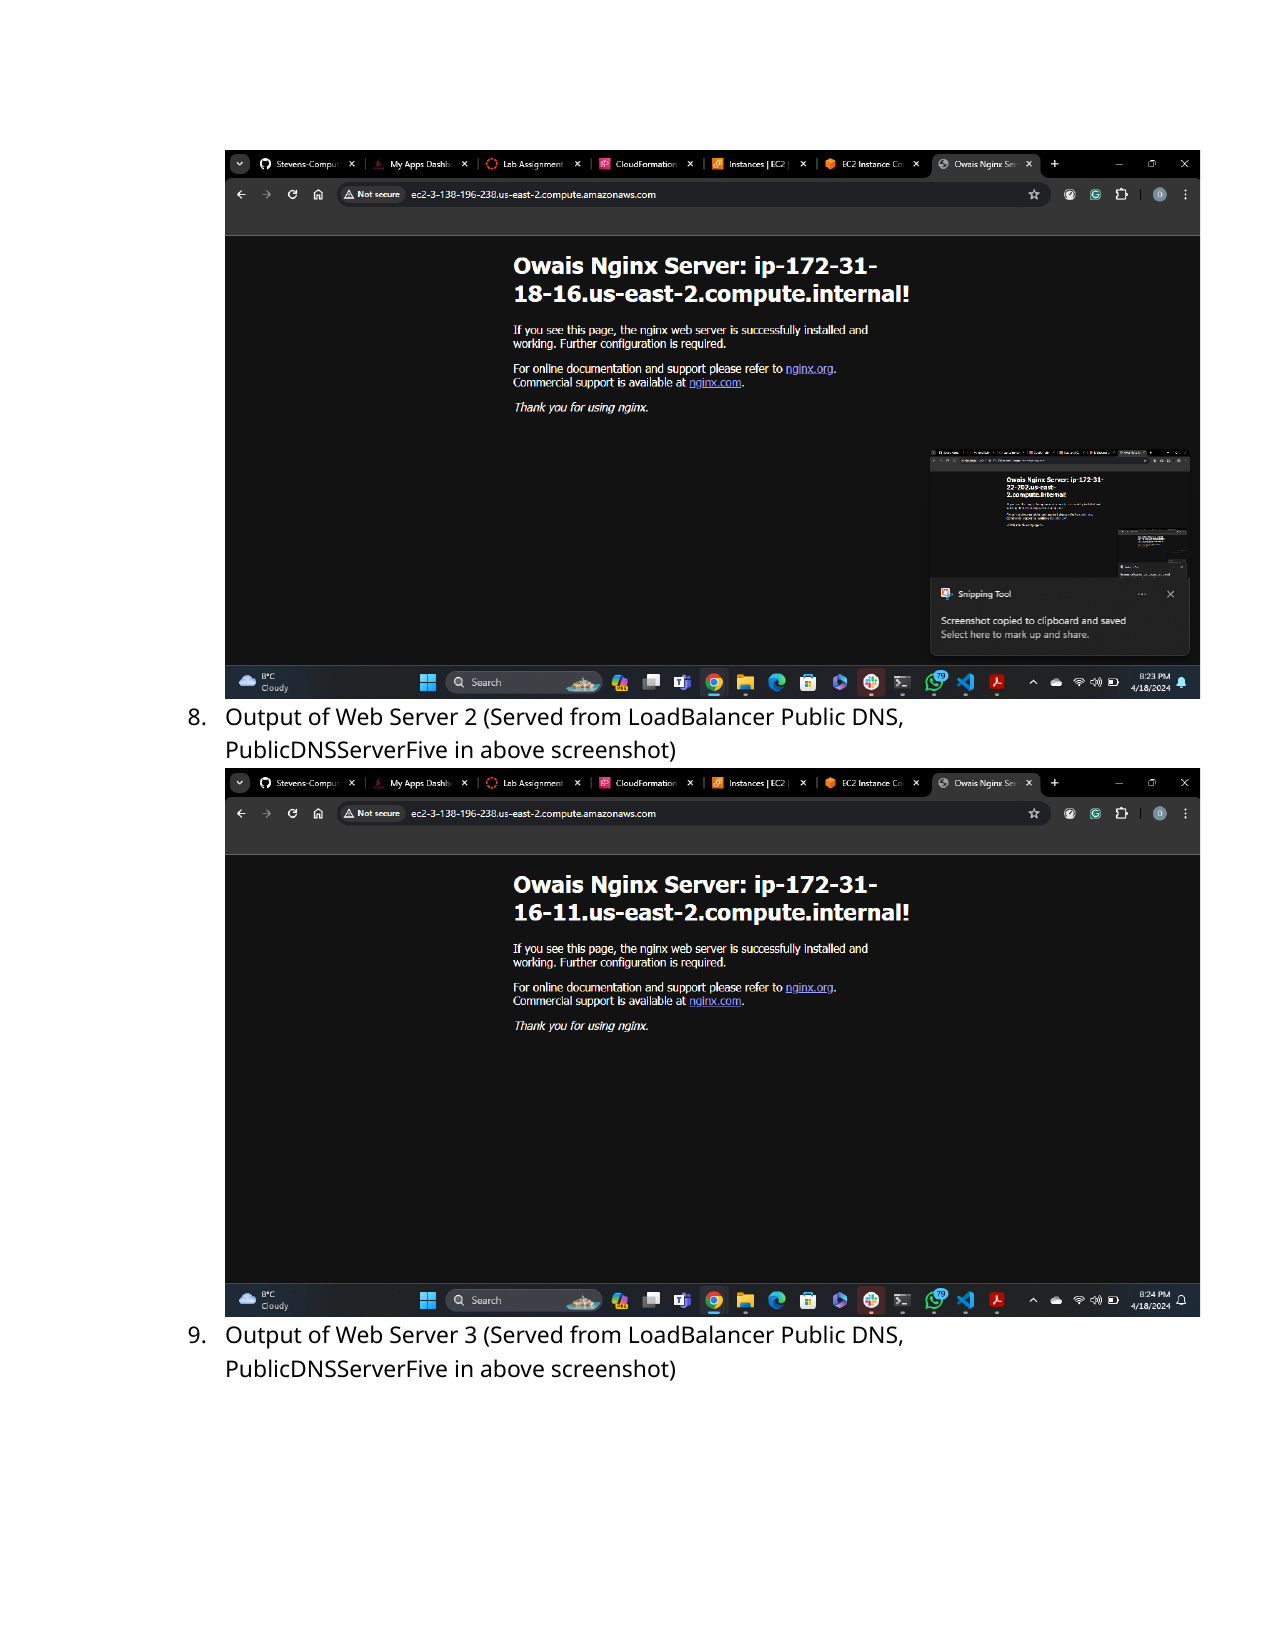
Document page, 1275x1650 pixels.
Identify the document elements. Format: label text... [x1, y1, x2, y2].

picture [225, 768, 1200, 1317]
picture [225, 150, 1200, 699]
list Output of Web Server 2 (Served from LoadBalancer Public DNS, PublicDNSServerFive in above screenshot) [187, 701, 1125, 766]
list Output of Web Server 3 (Served from LoadBalancer Public DNS, PublicDNSServerFive in above screenshot) [187, 1319, 1125, 1384]
